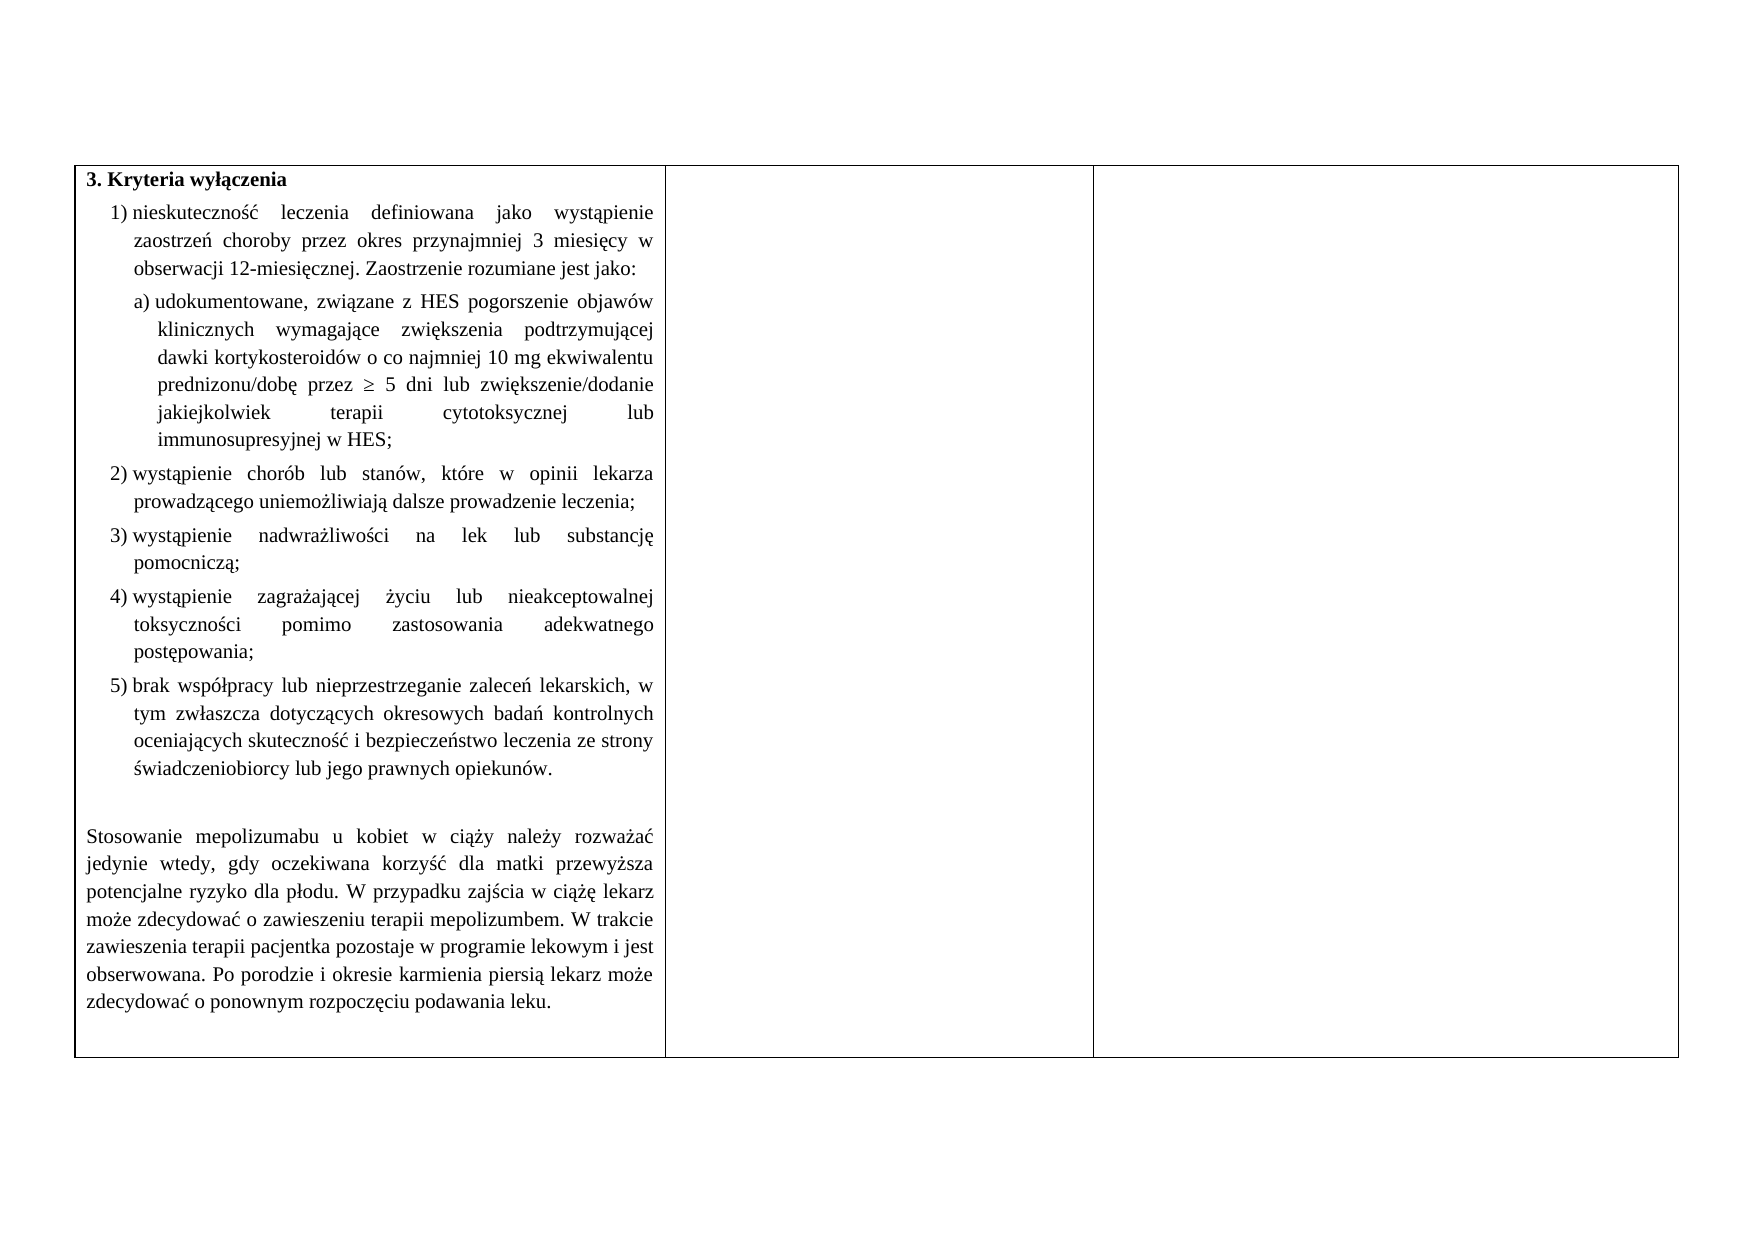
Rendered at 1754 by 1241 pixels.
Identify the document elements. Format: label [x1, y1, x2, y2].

table_cell [666, 166, 1093, 1057]
table_cell [1094, 166, 1678, 1057]
table_cell [76, 166, 665, 1057]
